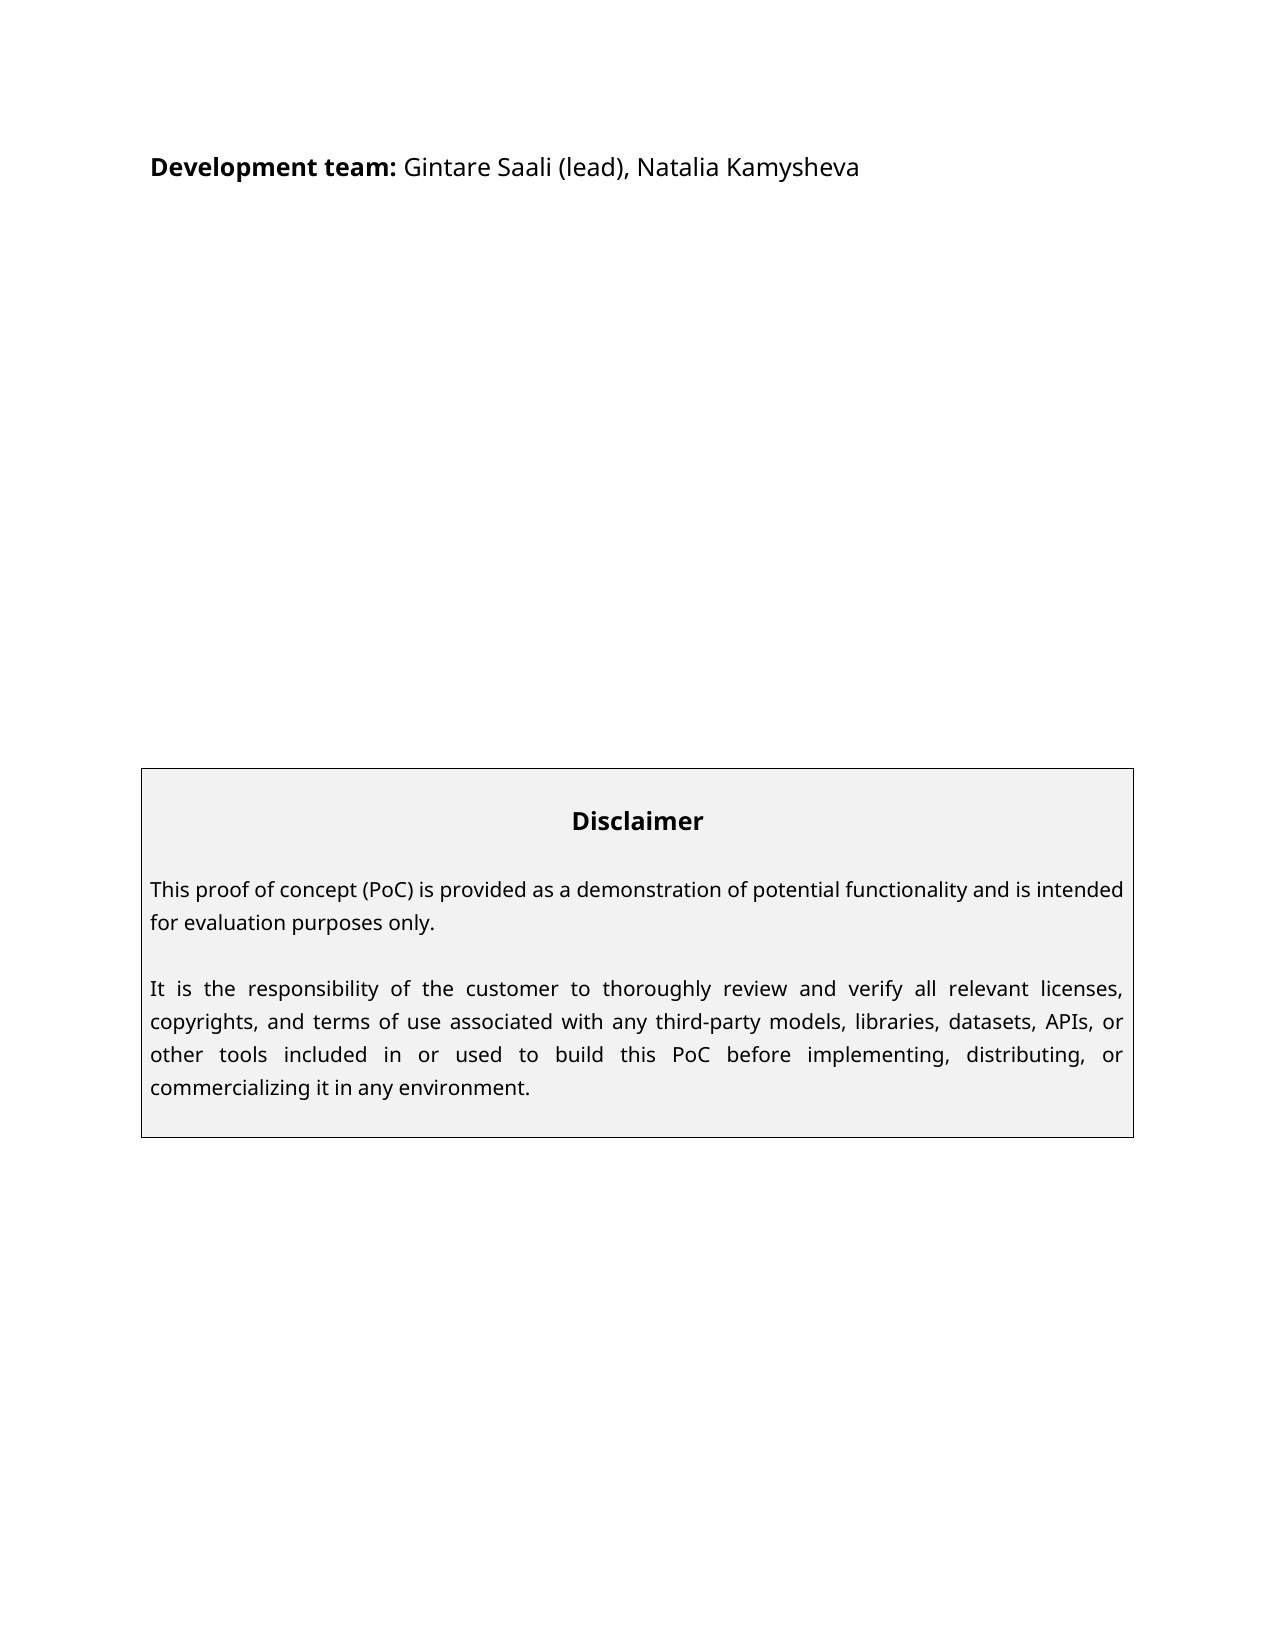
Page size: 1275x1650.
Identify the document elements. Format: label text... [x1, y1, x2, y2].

text It is the responsibility of the customer to thoroughly review and verify all relevant licenses, copyrights, and terms of use associated with any third-party models, libraries, datasets, APIs, or other tools included in or used to build this PoC before implementing, distributing, or commercializing it in any environment. [142, 972, 1133, 1101]
text This proof of concept (PoC) is provided as a demonstration of potential functionality and is intended for evaluation purposes only. [142, 873, 1133, 937]
text Disclaimer [142, 801, 1133, 837]
text Development team: Gintare Saali (lead), Natalia Kamysheva [150, 150, 1125, 184]
